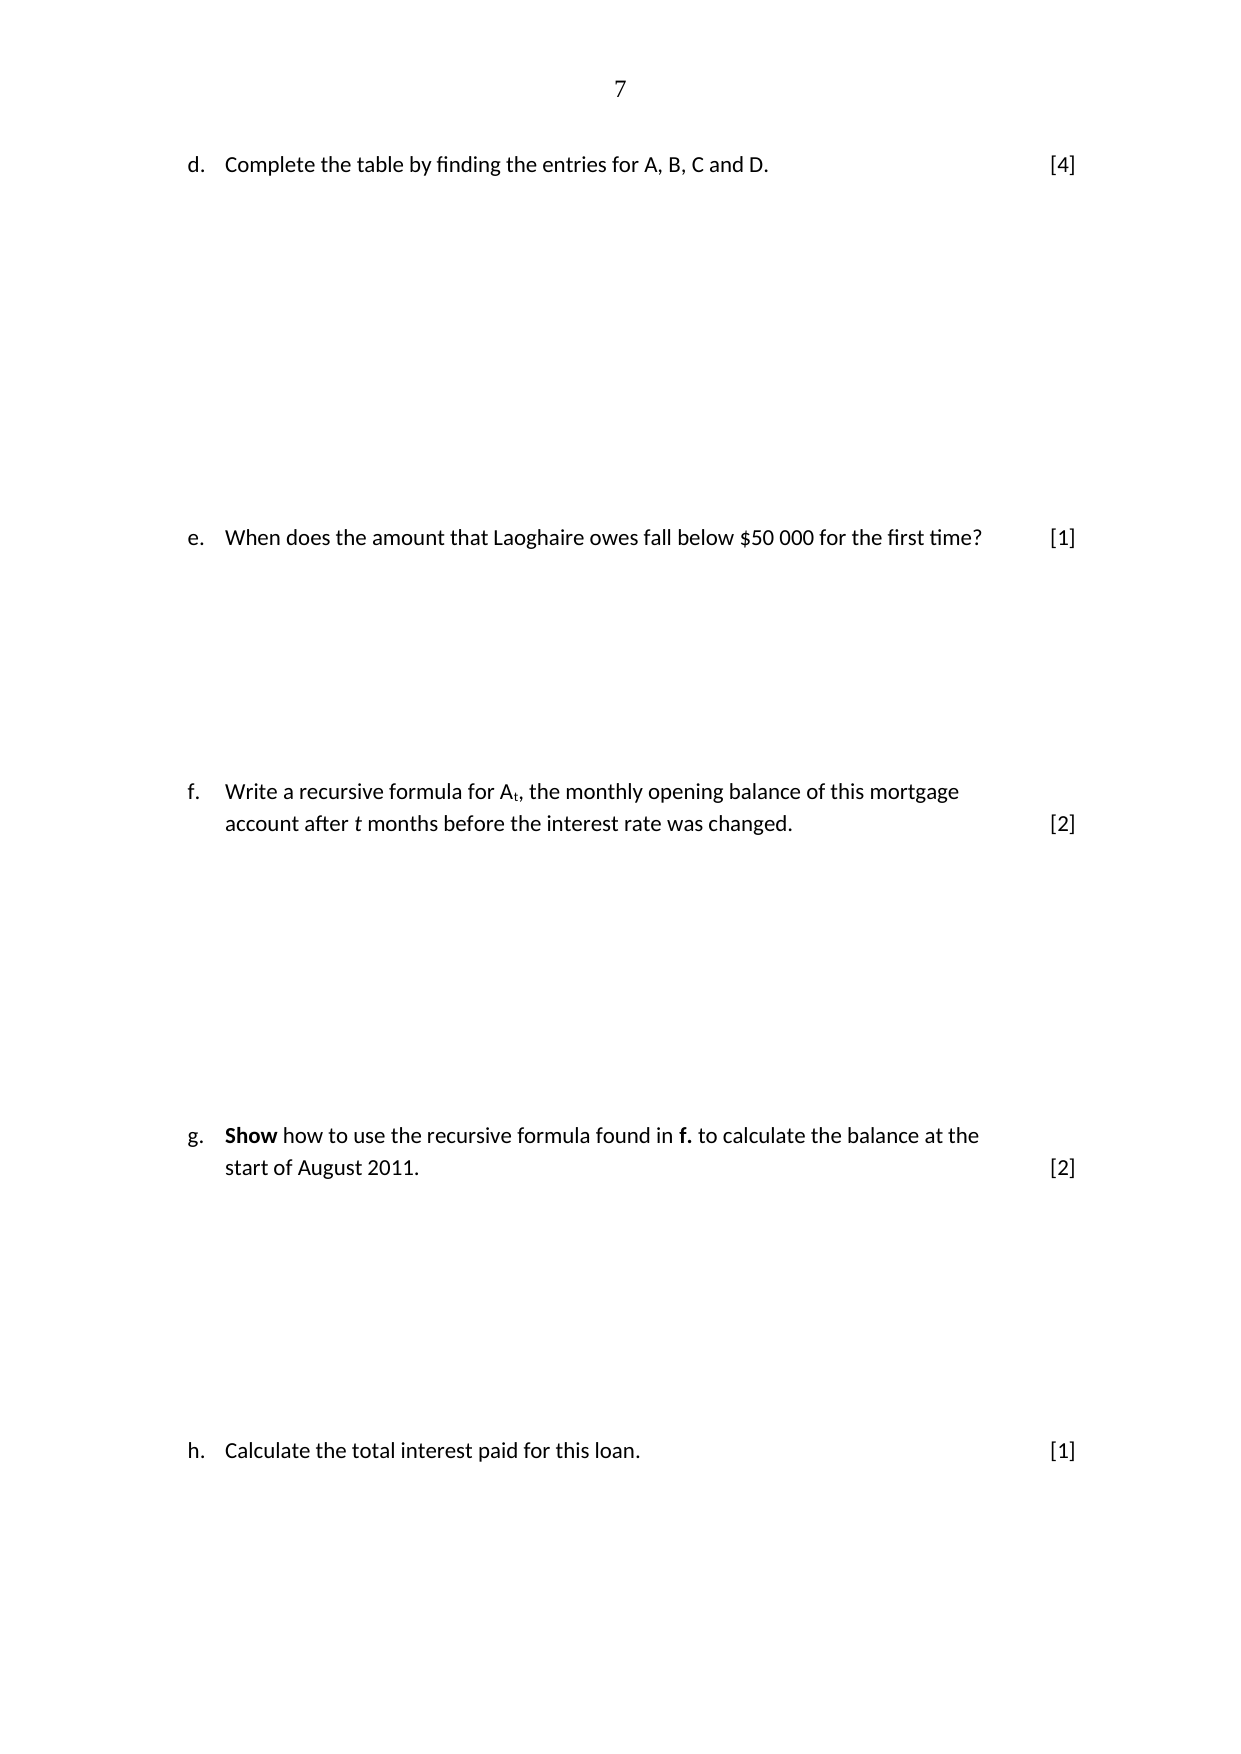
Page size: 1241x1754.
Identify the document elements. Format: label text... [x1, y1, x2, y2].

list Show how to use the recursive formula found in f. to calculate the balance at the start of August 2011. [2] [187, 1121, 1090, 1181]
list Calculate the total interest paid for this loan. [1] [187, 1436, 1090, 1464]
list When does the amount that Laoghaire owes fall below $50 000 for the first time? [1] [187, 523, 1090, 551]
list Write a recursive formula for At, the monthly opening balance of this mortgage account after t months before the interest rate was changed. [2] [187, 777, 1090, 837]
list Complete the table by finding the entries for A, B, C and D. [4] [187, 150, 1090, 210]
